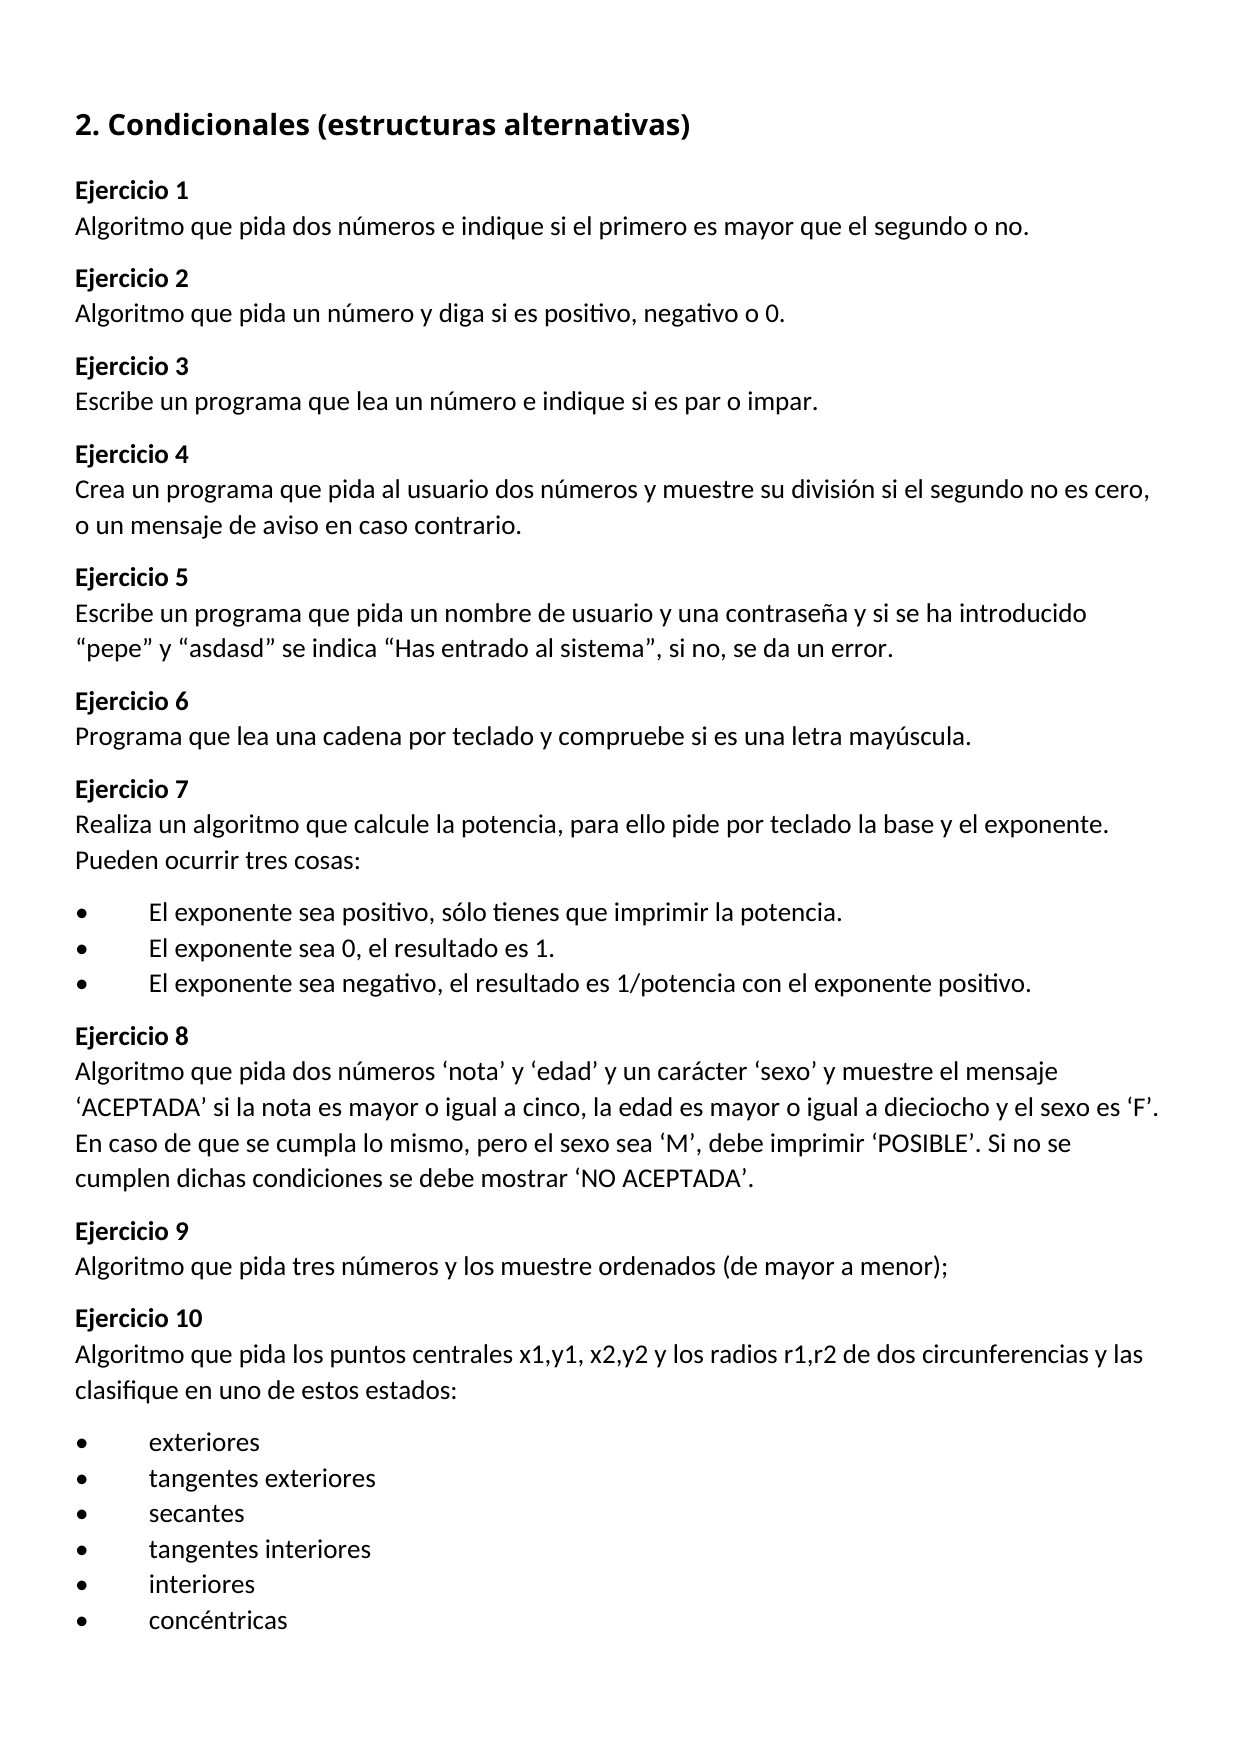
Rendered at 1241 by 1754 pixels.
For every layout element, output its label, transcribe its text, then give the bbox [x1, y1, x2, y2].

text Ejercicio 4 Crea un programa que pida al usuario dos números y muestre su división si el segundo no es cero, o un mensaje de aviso en caso contrario. [75, 437, 1165, 541]
subtitle 2. Condicionales (estructuras alternativas) [75, 104, 1165, 144]
text • El exponente sea positivo, sólo tienes que imprimir la potencia. • El exponente sea 0, el resultado es 1. • El exponente sea negativo, el resultado es 1/potencia con el exponente positivo. [75, 895, 1165, 999]
text Ejercicio 2 Algoritmo que pida un número y diga si es positivo, negativo o 0. [75, 261, 1165, 329]
text Ejercicio 10 Algoritmo que pida los puntos centrales x1,y1, x2,y2 y los radios r1,r2 de dos circunferencias y las clasifique en uno de estos estados: [75, 1302, 1165, 1406]
text Ejercicio 9 Algoritmo que pida tres números y los muestre ordenados (de mayor a menor); [75, 1214, 1165, 1282]
text Ejercicio 6 Programa que lea una cadena por teclado y compruebe si es una letra mayúscula. [75, 684, 1165, 752]
text Ejercicio 1 Algoritmo que pida dos números e indique si el primero es mayor que el segundo o no. [75, 173, 1165, 242]
text Ejercicio 8 Algoritmo que pida dos números ‘nota’ y ‘edad’ y un carácter ‘sexo’ y muestre el mensaje ‘ACEPTADA’ si la nota es mayor o igual a cinco, la edad es mayor o igual a dieciocho y el sexo es ‘F’. En caso de que se cumpla lo mismo, pero el sexo sea ‘M’, debe imprimir ‘POSIBLE’. Si no se cumplen dichas condiciones se debe mostrar ‘NO ACEPTADA’. [75, 1019, 1165, 1194]
text • exteriores • tangentes exteriores • secantes • tangentes interiores • interiores • concéntricas [75, 1425, 1165, 1636]
text Ejercicio 3 Escribe un programa que lea un número e indique si es par o impar. [75, 349, 1165, 417]
text Ejercicio 5 Escribe un programa que pida un nombre de usuario y una contraseña y si se ha introducido “pepe” y “asdasd” se indica “Has entrado al sistema”, si no, se da un error. [75, 560, 1165, 664]
text Ejercicio 7 Realiza un algoritmo que calcule la potencia, para ello pide por teclado la base y el exponente. Pueden ocurrir tres cosas: [75, 772, 1165, 876]
